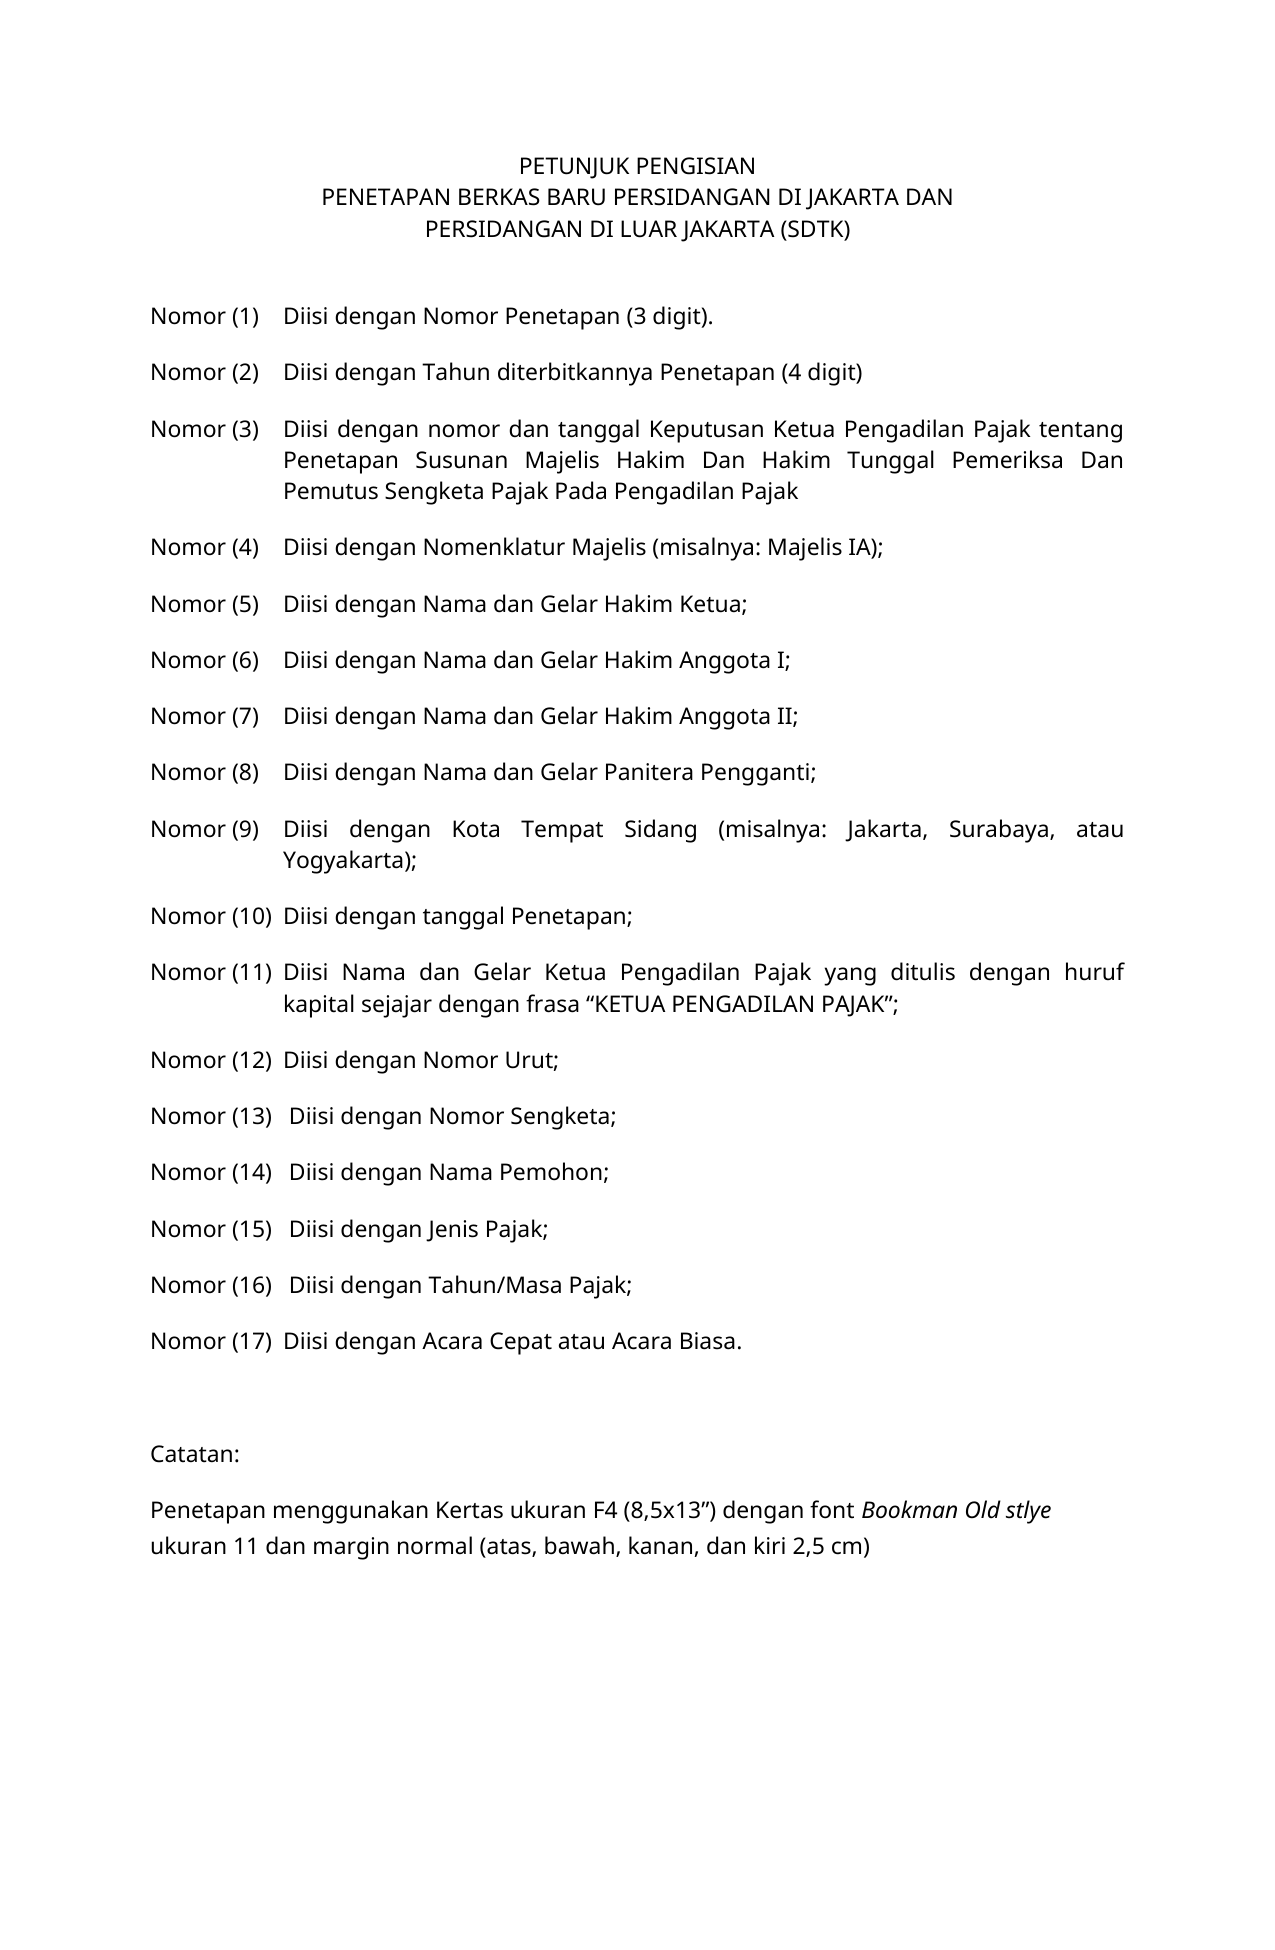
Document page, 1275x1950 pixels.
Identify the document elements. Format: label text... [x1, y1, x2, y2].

list Diisi dengan tanggal Penetapan; [150, 900, 1125, 931]
list Diisi dengan Jenis Pajak; [150, 1212, 1125, 1244]
list Diisi dengan Nomor Sengketa; [150, 1100, 1125, 1131]
list Diisi dengan Nama dan Gelar Panitera Pengganti; [150, 756, 1125, 787]
list Diisi dengan Tahun diterbitkannya Penetapan (4 digit) [150, 356, 1125, 387]
list Diisi dengan Nama dan Gelar Hakim Ketua; [150, 587, 1125, 619]
list Diisi dengan Nama dan Gelar Hakim Anggota II; [150, 700, 1125, 731]
list Diisi dengan Nama dan Gelar Hakim Anggota I; [150, 644, 1125, 675]
list Diisi dengan Nomenklatur Majelis (misalnya: Majelis IA); [150, 531, 1125, 562]
list Diisi dengan Nomor Urut; [150, 1044, 1125, 1075]
list Diisi dengan Nomor Penetapan (3 digit). [150, 300, 1125, 331]
text PENETAPAN BERKAS BARU PERSIDANGAN DI JAKARTA DAN [150, 181, 1125, 212]
list Diisi dengan Tahun/Masa Pajak; [150, 1269, 1125, 1300]
text Catatan: [150, 1437, 1125, 1469]
list Diisi dengan nomor dan tanggal Keputusan Ketua Pengadilan Pajak tentang Penetapan Susunan Majelis Hakim Dan Hakim Tunggal Pemeriksa Dan Pemutus Sengketa Pajak Pada Pengadilan Pajak [150, 412, 1125, 506]
list Diisi Nama dan Gelar Ketua Pengadilan Pajak yang ditulis dengan huruf kapital sejajar dengan frasa “KETUA PENGADILAN PAJAK”; [150, 956, 1125, 1019]
text PERSIDANGAN DI LUAR JAKARTA (SDTK) [150, 212, 1125, 244]
text PETUNJUK PENGISIAN [150, 150, 1125, 181]
list Diisi dengan Acara Cepat atau Acara Biasa. [150, 1325, 1125, 1356]
list Diisi dengan Kota Tempat Sidang (misalnya: Jakarta, Surabaya, atau Yogyakarta); [150, 812, 1125, 875]
text Penetapan menggunakan Kertas ukuran F4 (8,5x13”) dengan font Bookman Old stlye ukuran 11 dan margin normal (atas, bawah, kanan, dan kiri 2,5 cm) [150, 1494, 1125, 1561]
list Diisi dengan Nama Pemohon; [150, 1156, 1125, 1187]
